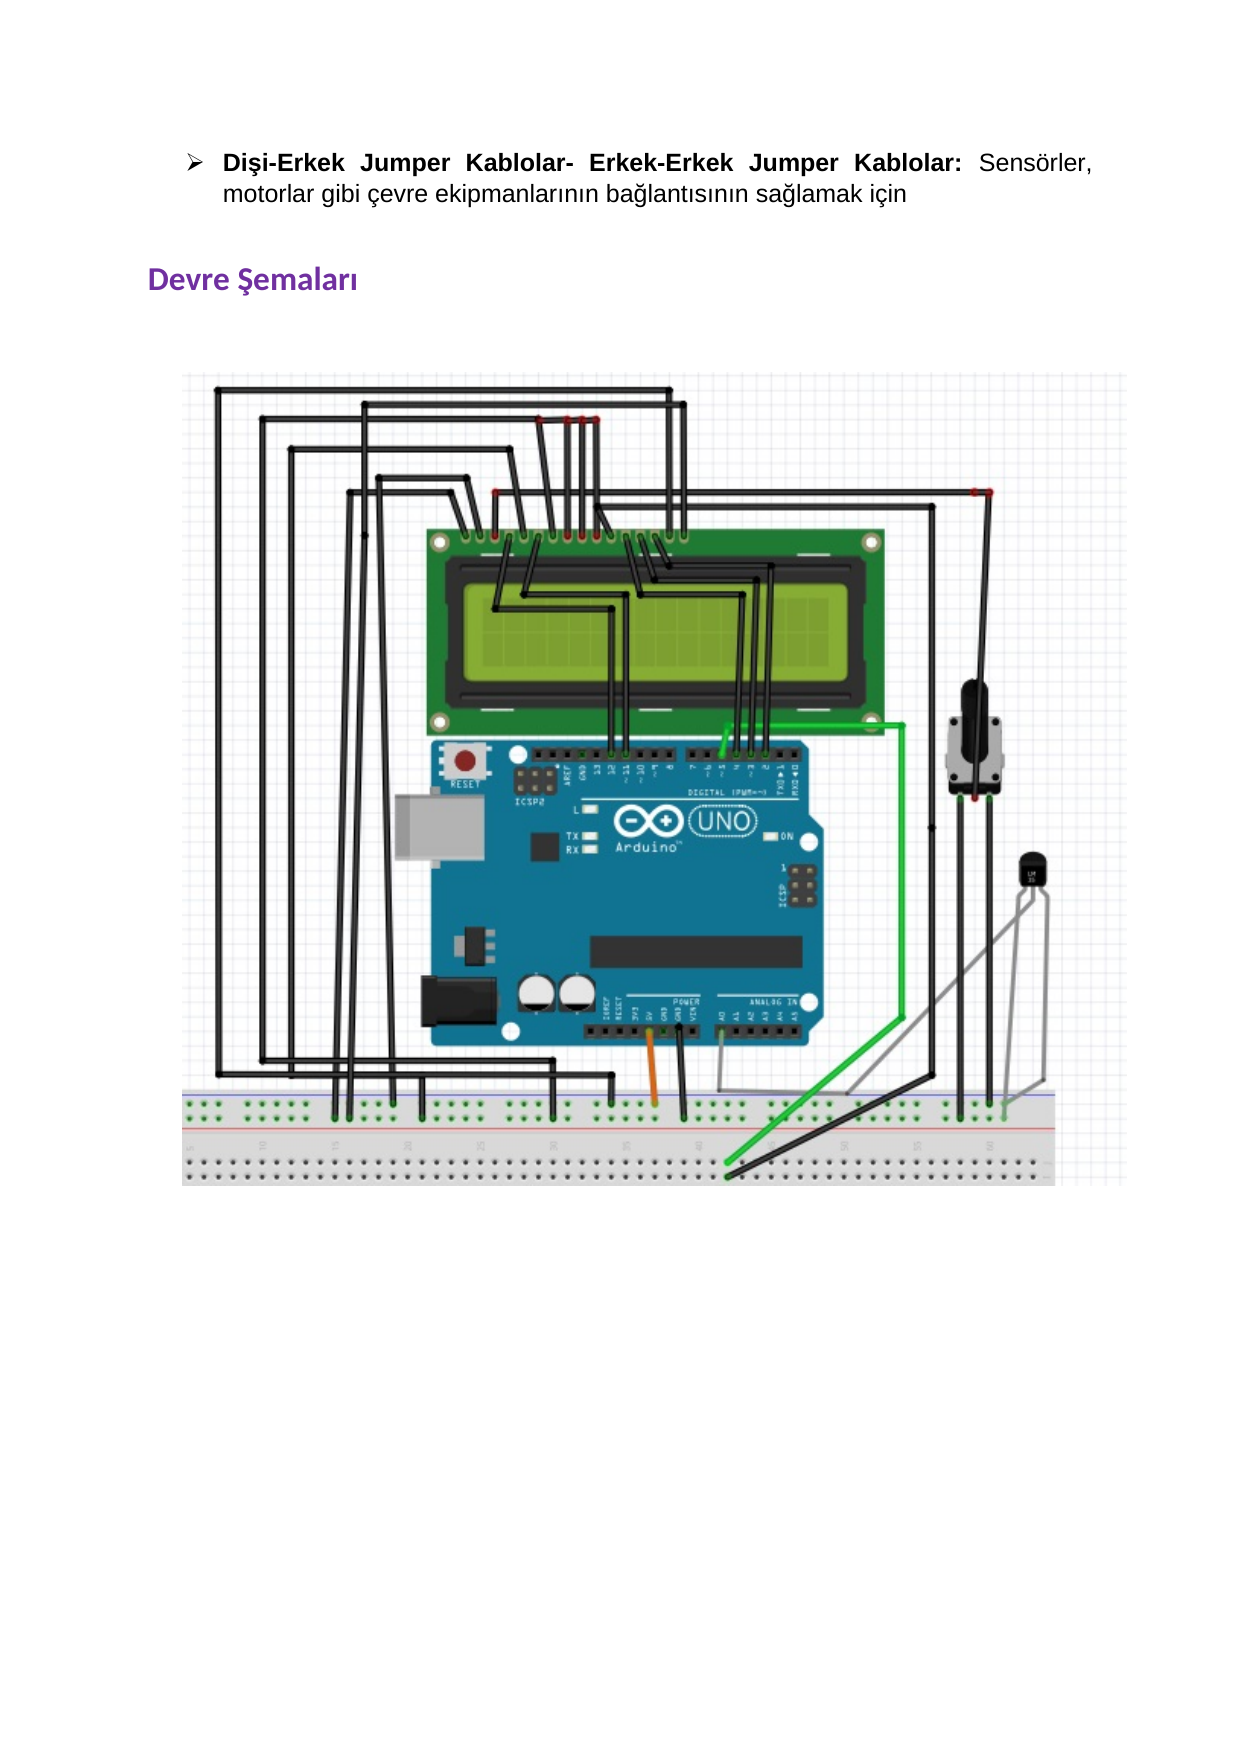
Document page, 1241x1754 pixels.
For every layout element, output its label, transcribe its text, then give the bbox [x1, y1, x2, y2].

picture [182, 372, 1127, 1186]
list Dişi-Erkek Jumper Kablolar- Erkek-Erkek Jumper Kablolar: Sensörler, motorlar gibi çevre ekipmanlarının bağlantısının sağlamak için [185, 148, 1093, 207]
text Devre Şemaları [148, 257, 1093, 298]
